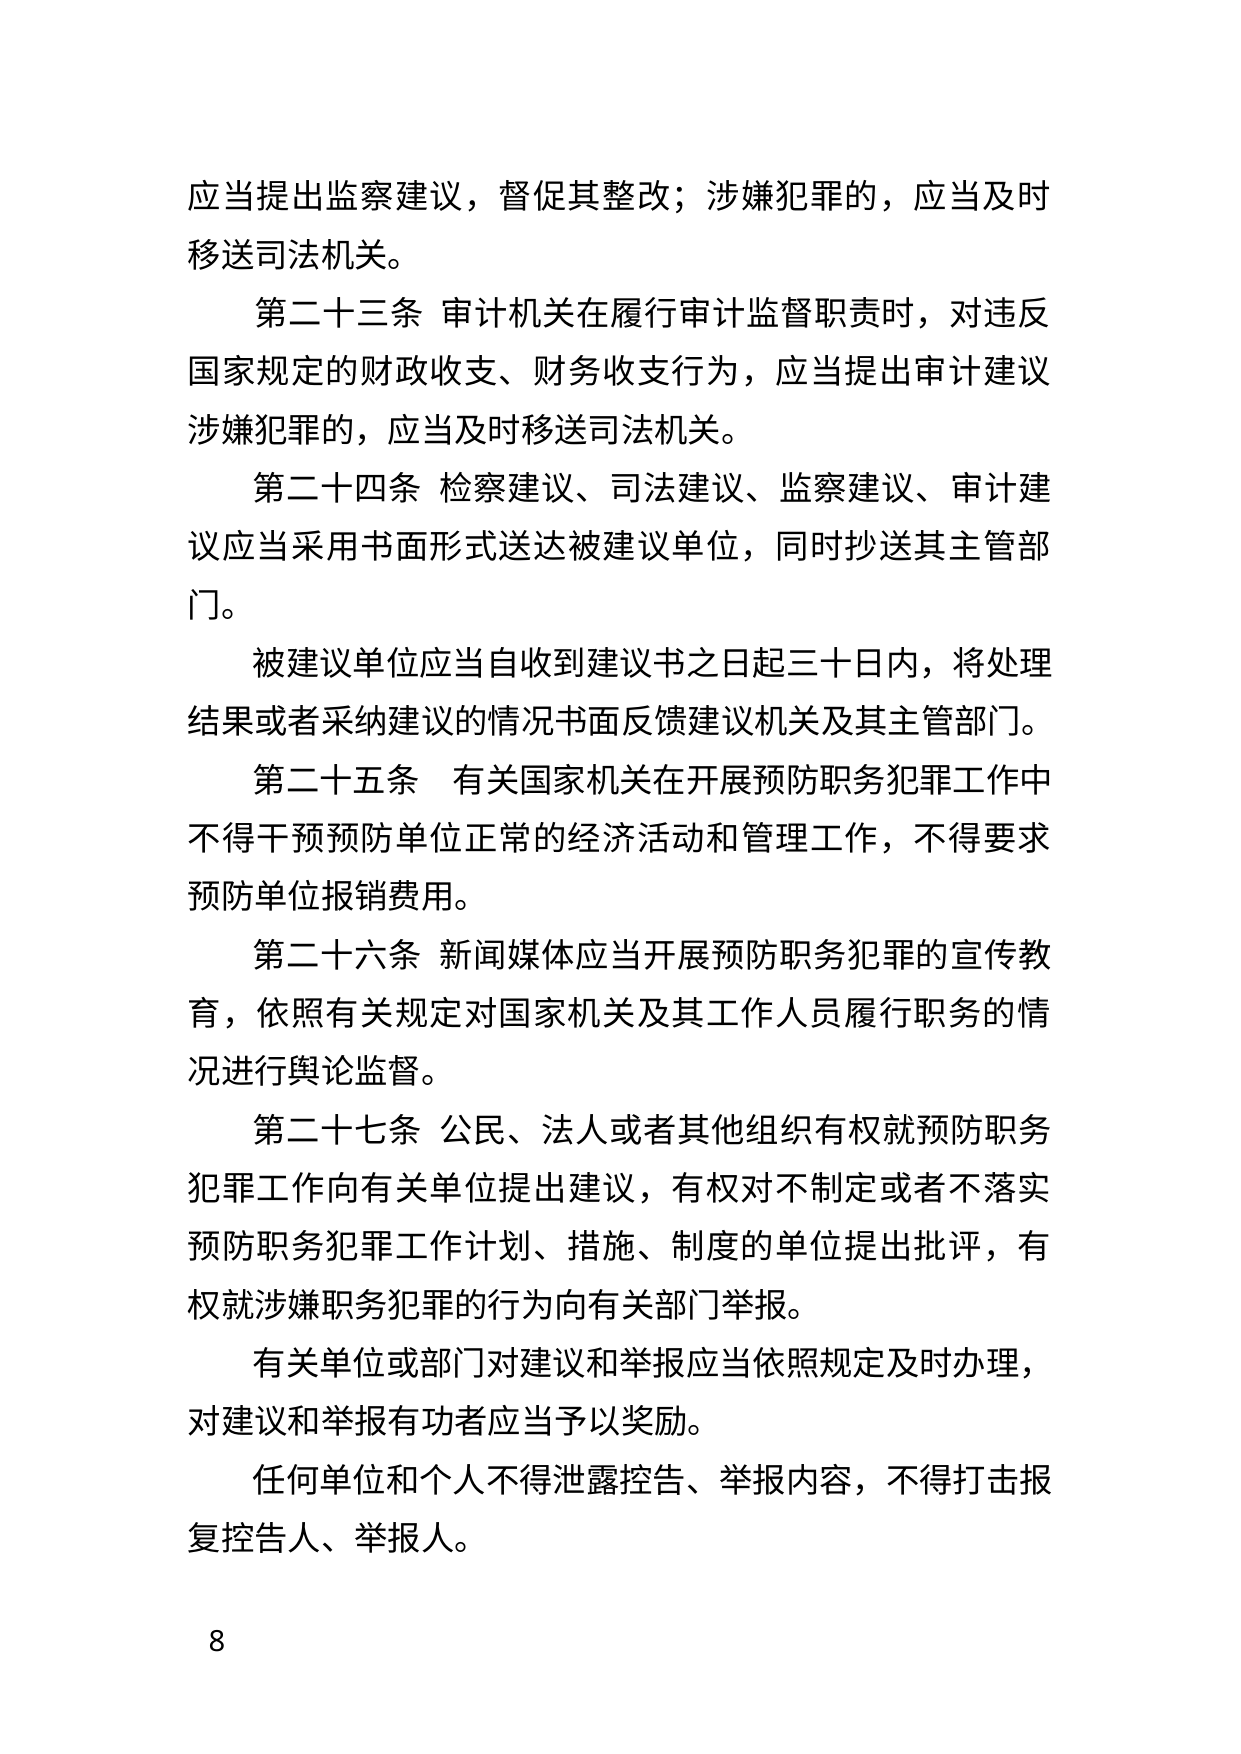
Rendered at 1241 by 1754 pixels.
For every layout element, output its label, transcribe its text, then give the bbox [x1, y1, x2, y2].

text 被建议单位应当自收到建议书之日起三十日内，将处理结果或者采纳建议的情况书面反馈建议机关及其主管部门。 [187, 629, 1053, 745]
text 任何单位和个人不得泄露控告、举报内容，不得打击报复控告人、举报人。 [187, 1445, 1053, 1562]
text 有关单位或部门对建议和举报应当依照规定及时办理，对建议和举报有功者应当予以奖励。 [187, 1329, 1053, 1445]
text 第二十四条 检察建议、司法建议、监察建议、审计建议应当采用书面形式送达被建议单位，同时抄送其主管部门。 [187, 454, 1053, 629]
text 第二十六条 新闻媒体应当开展预防职务犯罪的宣传教育，依照有关规定对国家机关及其工作人员履行职务的情况进行舆论监督。 [187, 920, 1053, 1095]
text 第二十七条 公民、法人或者其他组织有权就预防职务犯罪工作向有关单位提出建议，有权对不制定或者不落实预防职务犯罪工作计划、措施、制度的单位提出批评，有权就涉嫌职务犯罪的行为向有关部门举报。 [187, 1095, 1053, 1329]
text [187, 162, 1053, 279]
text 第二十五条 有关国家机关在开展预防职务犯罪工作中不得干预预防单位正常的经济活动和管理工作，不得要求预防单位报销费用。 [187, 745, 1053, 920]
text 第二十三条 审计机关在履行审计监督职责时，对违反国家规定的财政收支、财务收支行为，应当提出审计建议；涉嫌犯罪的，应当及时移送司法机关。 [187, 279, 1053, 454]
